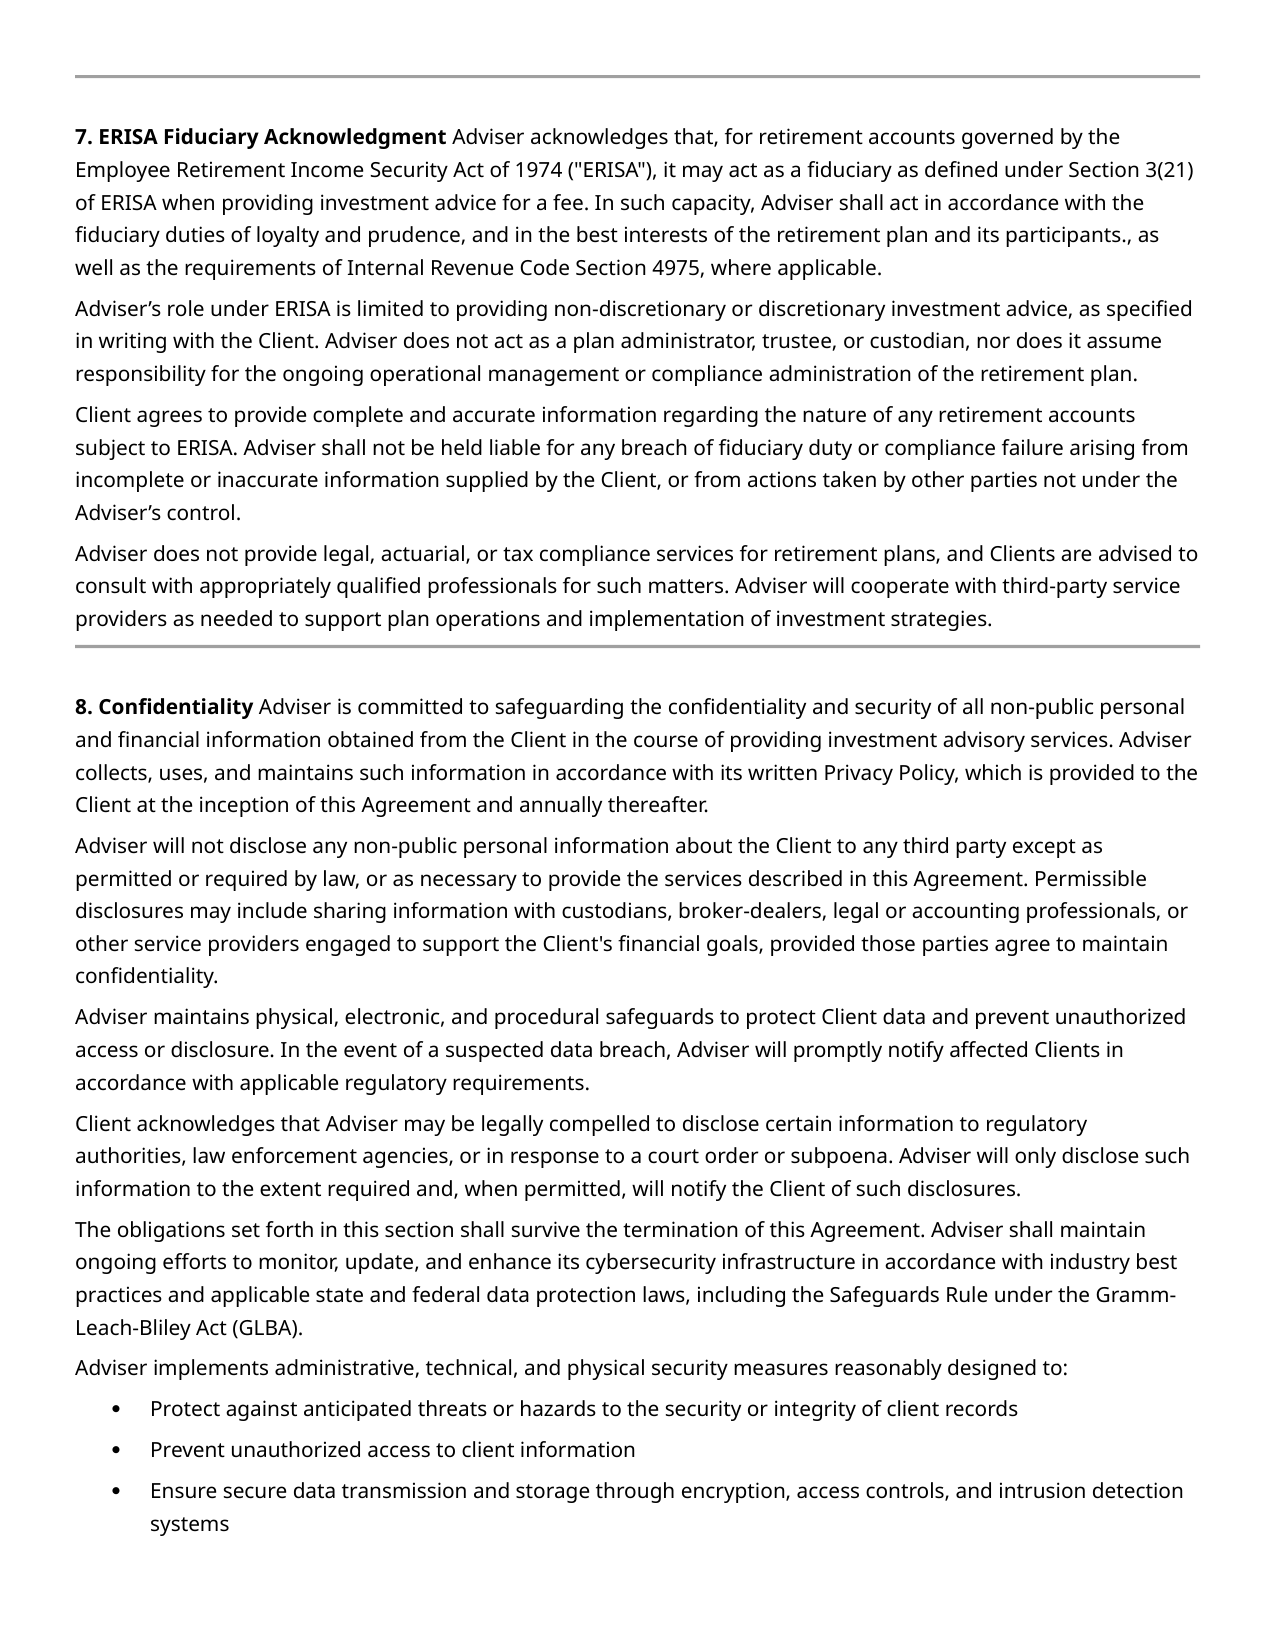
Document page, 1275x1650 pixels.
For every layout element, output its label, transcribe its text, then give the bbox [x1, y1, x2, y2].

text Adviser implements administrative, technical, and physical security measures reasonably designed to: [75, 1353, 1200, 1382]
list Prevent unauthorized access to client information [112, 1435, 1200, 1464]
text Client agrees to provide complete and accurate information regarding the nature of any retirement accounts subject to ERISA. Adviser shall not be held liable for any breach of fiduciary duty or compliance failure arising from incomplete or inaccurate information supplied by the Client, or from actions taken by other parties not under the Adviser’s control. [75, 400, 1200, 526]
text 7. ERISA Fiduciary Acknowledgment Adviser acknowledges that, for retirement accounts governed by the Employee Retirement Income Security Act of 1974 ("ERISA"), it may act as a fiduciary as defined under Section 3(21) of ERISA when providing investment advice for a fee. In such capacity, Adviser shall act in accordance with the fiduciary duties of loyalty and prudence, and in the best interests of the retirement plan and its participants., as well as the requirements of Internal Revenue Code Section 4975, where applicable. [75, 122, 1200, 281]
list Protect against anticipated threats or hazards to the security or integrity of client records [112, 1394, 1200, 1423]
text Adviser does not provide legal, actuarial, or tax compliance services for retirement plans, and Clients are advised to consult with appropriately qualified professionals for such matters. Adviser will cooperate with third-party service providers as needed to support plan operations and implementation of investment strategies. [75, 539, 1200, 632]
text Client acknowledges that Adviser may be legally compelled to disclose certain information to regulatory authorities, law enforcement agencies, or in response to a court order or subpoena. Adviser will only disclose such information to the extent required and, when permitted, will notify the Client of such disclosures. [75, 1109, 1200, 1202]
text Adviser will not disclose any non-public personal information about the Client to any third party except as permitted or required by law, or as necessary to provide the services described in this Agreement. Permissible disclosures may include sharing information with custodians, broker-dealers, legal or accounting professionals, or other service providers engaged to support the Client's financial goals, provided those parties agree to maintain confidentiality. [75, 831, 1200, 990]
list Ensure secure data transmission and storage through encryption, access controls, and intrusion detection systems [112, 1476, 1200, 1537]
text Adviser’s role under ERISA is limited to providing non-discretionary or discretionary investment advice, as specified in writing with the Client. Adviser does not act as a plan administrator, trustee, or custodian, nor does it assume responsibility for the ongoing operational management or compliance administration of the retirement plan. [75, 294, 1200, 387]
text 8. Confidentiality Adviser is committed to safeguarding the confidentiality and security of all non-public personal and financial information obtained from the Client in the course of providing investment advisory services. Adviser collects, uses, and maintains such information in accordance with its written Privacy Policy, which is provided to the Client at the inception of this Agreement and annually thereafter. [75, 692, 1200, 819]
text Adviser maintains physical, electronic, and procedural safeguards to protect Client data and prevent unauthorized access or disclosure. In the event of a suspected data breach, Adviser will promptly notify affected Clients in accordance with applicable regulatory requirements. [75, 1002, 1200, 1096]
text The obligations set forth in this section shall survive the termination of this Agreement. Adviser shall maintain ongoing efforts to monitor, update, and enhance its cybersecurity infrastructure in accordance with industry best practices and applicable state and federal data protection laws, including the Safeguards Rule under the Gramm-Leach-Bliley Act (GLBA). [75, 1215, 1200, 1341]
